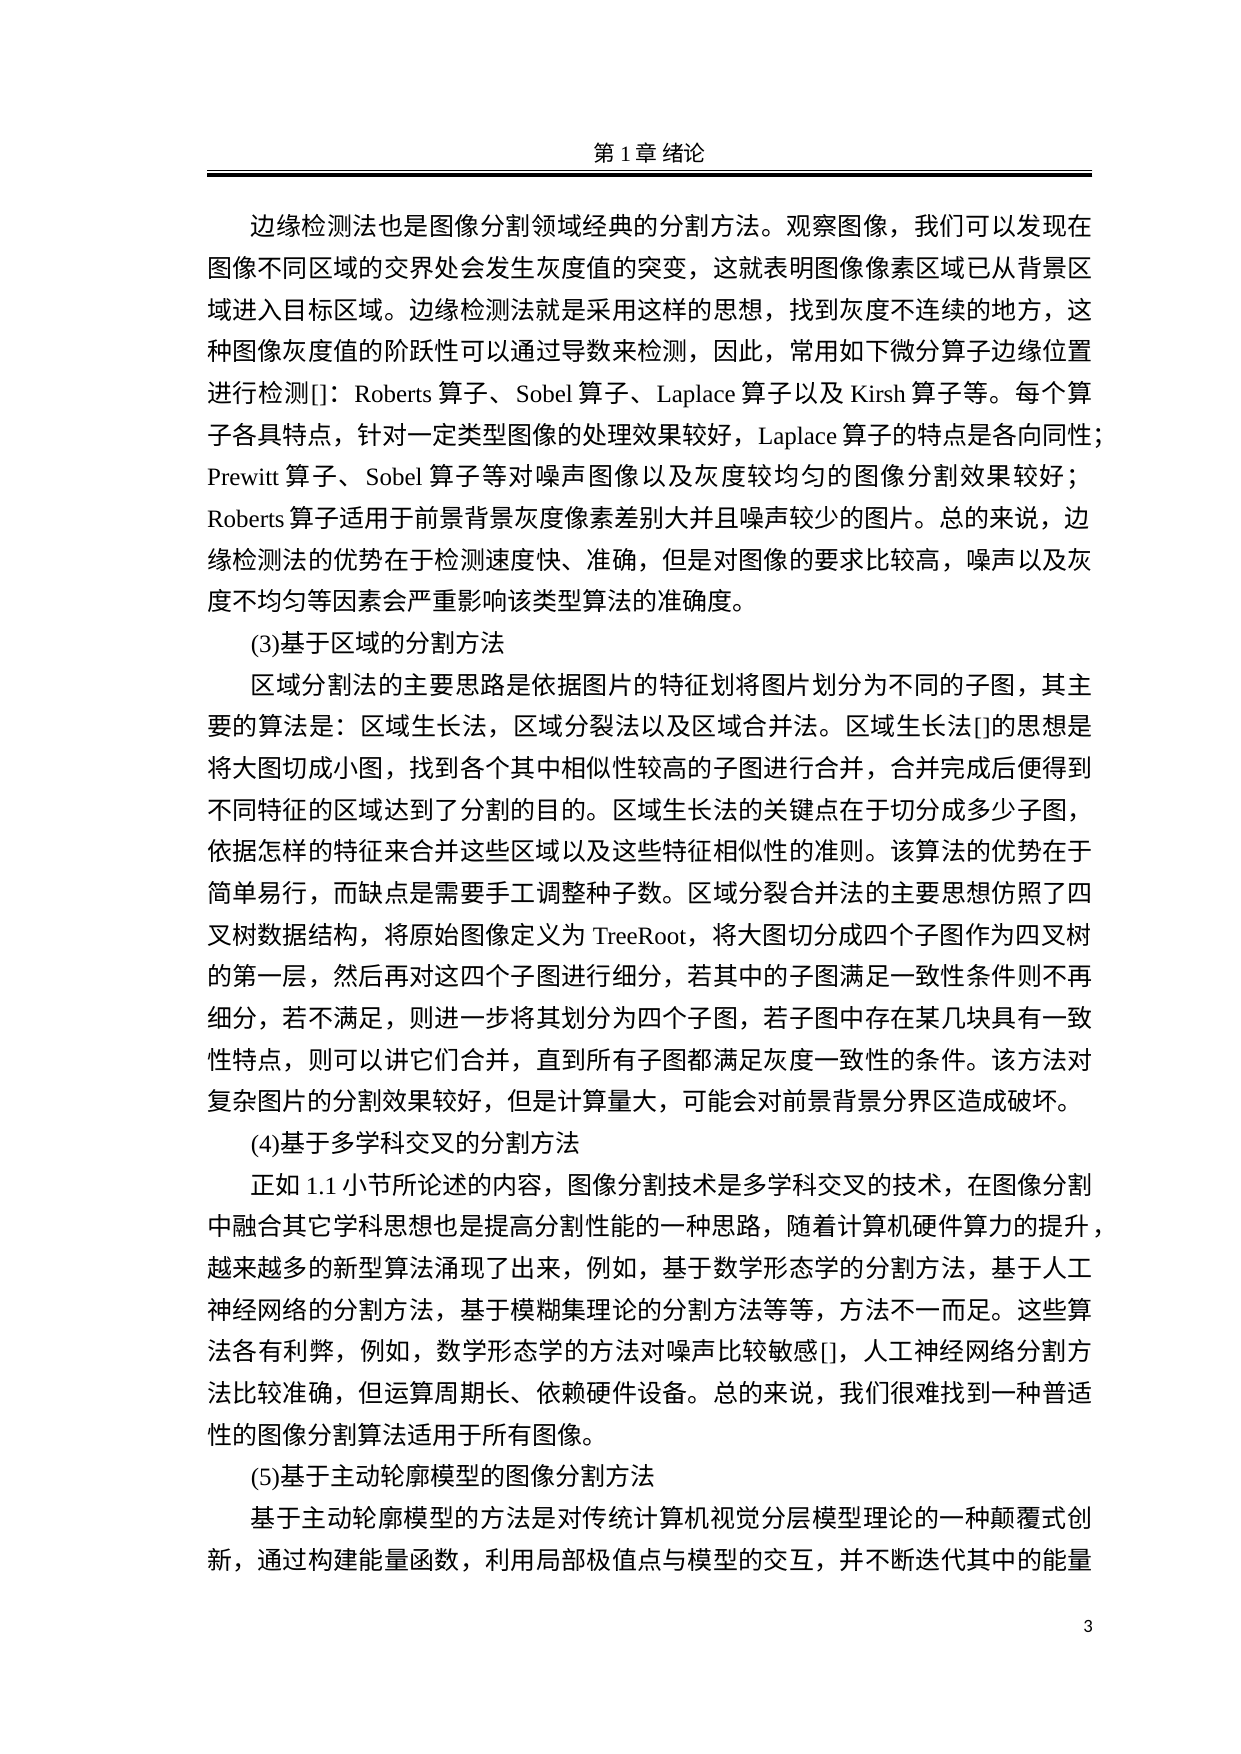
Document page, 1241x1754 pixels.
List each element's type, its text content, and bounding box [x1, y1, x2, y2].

text 边缘检测法也是图像分割领域经典的分割方法。观察图像，我们可以发现在图像不同区域的交界处会发生灰度值的突变，这就表明图像像素区域已从背景区域进入目标区域。边缘检测法就是采用这样的思想，找到灰度不连续的地方，这种图像灰度值的阶跃性可以通过导数来检测，因此，常用如下微分算子边缘位置进行检测[]：Roberts算子、Sobel算子、Laplace算子以及Kirsh算子等。每个算子各具特点，针对一定类型图像的处理效果较好，Laplace算子的特点是各向同性；Prewitt算子、Sobel算子等对噪声图像以及灰度较均匀的图像分割效果较好；Roberts算子适用于前景背景灰度像素差别大并且噪声较少的图片。总的来说，边缘检测法的优势在于检测速度快、准确，但是对图像的要求比较高，噪声以及灰度不均匀等因素会严重影响该类型算法的准确度。 [207, 202, 1092, 619]
text 区域分割法的主要思路是依据图片的特征划将图片划分为不同的子图，其主要的算法是：区域生长法，区域分裂法以及区域合并法。区域生长法[]的思想是将大图切成小图，找到各个其中相似性较高的子图进行合并，合并完成后便得到不同特征的区域达到了分割的目的。区域生长法的关键点在于切分成多少子图，依据怎样的特征来合并这些区域以及这些特征相似性的准则。该算法的优势在于简单易行，而缺点是需要手工调整种子数。区域分裂合并法的主要思想仿照了四叉树数据结构，将原始图像定义为TreeRoot，将大图切分成四个子图作为四叉树的第一层，然后再对这四个子图进行细分，若其中的子图满足一致性条件则不再细分，若不满足，则进一步将其划分为四个子图，若子图中存在某几块具有一致性特点，则可以讲它们合并，直到所有子图都满足灰度一致性的条件。该方法对复杂图片的分割效果较好，但是计算量大，可能会对前景背景分界区造成破坏。 [207, 661, 1092, 1119]
text (4)基于多学科交叉的分割方法 [207, 1119, 1092, 1161]
list (3)基于区域的分割方法 [207, 619, 1092, 661]
text 正如1.1小节所论述的内容，图像分割技术是多学科交叉的技术，在图像分割中融合其它学科思想也是提高分割性能的一种思路，随着计算机硬件算力的提升，越来越多的新型算法涌现了出来，例如，基于数学形态学的分割方法，基于人工神经网络的分割方法，基于模糊集理论的分割方法等等，方法不一而足。这些算法各有利弊，例如，数学形态学的方法对噪声比较敏感[]，人工神经网络分割方法比较准确，但运算周期长、依赖硬件设备。总的来说，我们很难找到一种普适性的图像分割算法适用于所有图像。 [207, 1161, 1092, 1452]
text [207, 1494, 1092, 1577]
text (5)基于主动轮廓模型的图像分割方法 [207, 1452, 1092, 1494]
